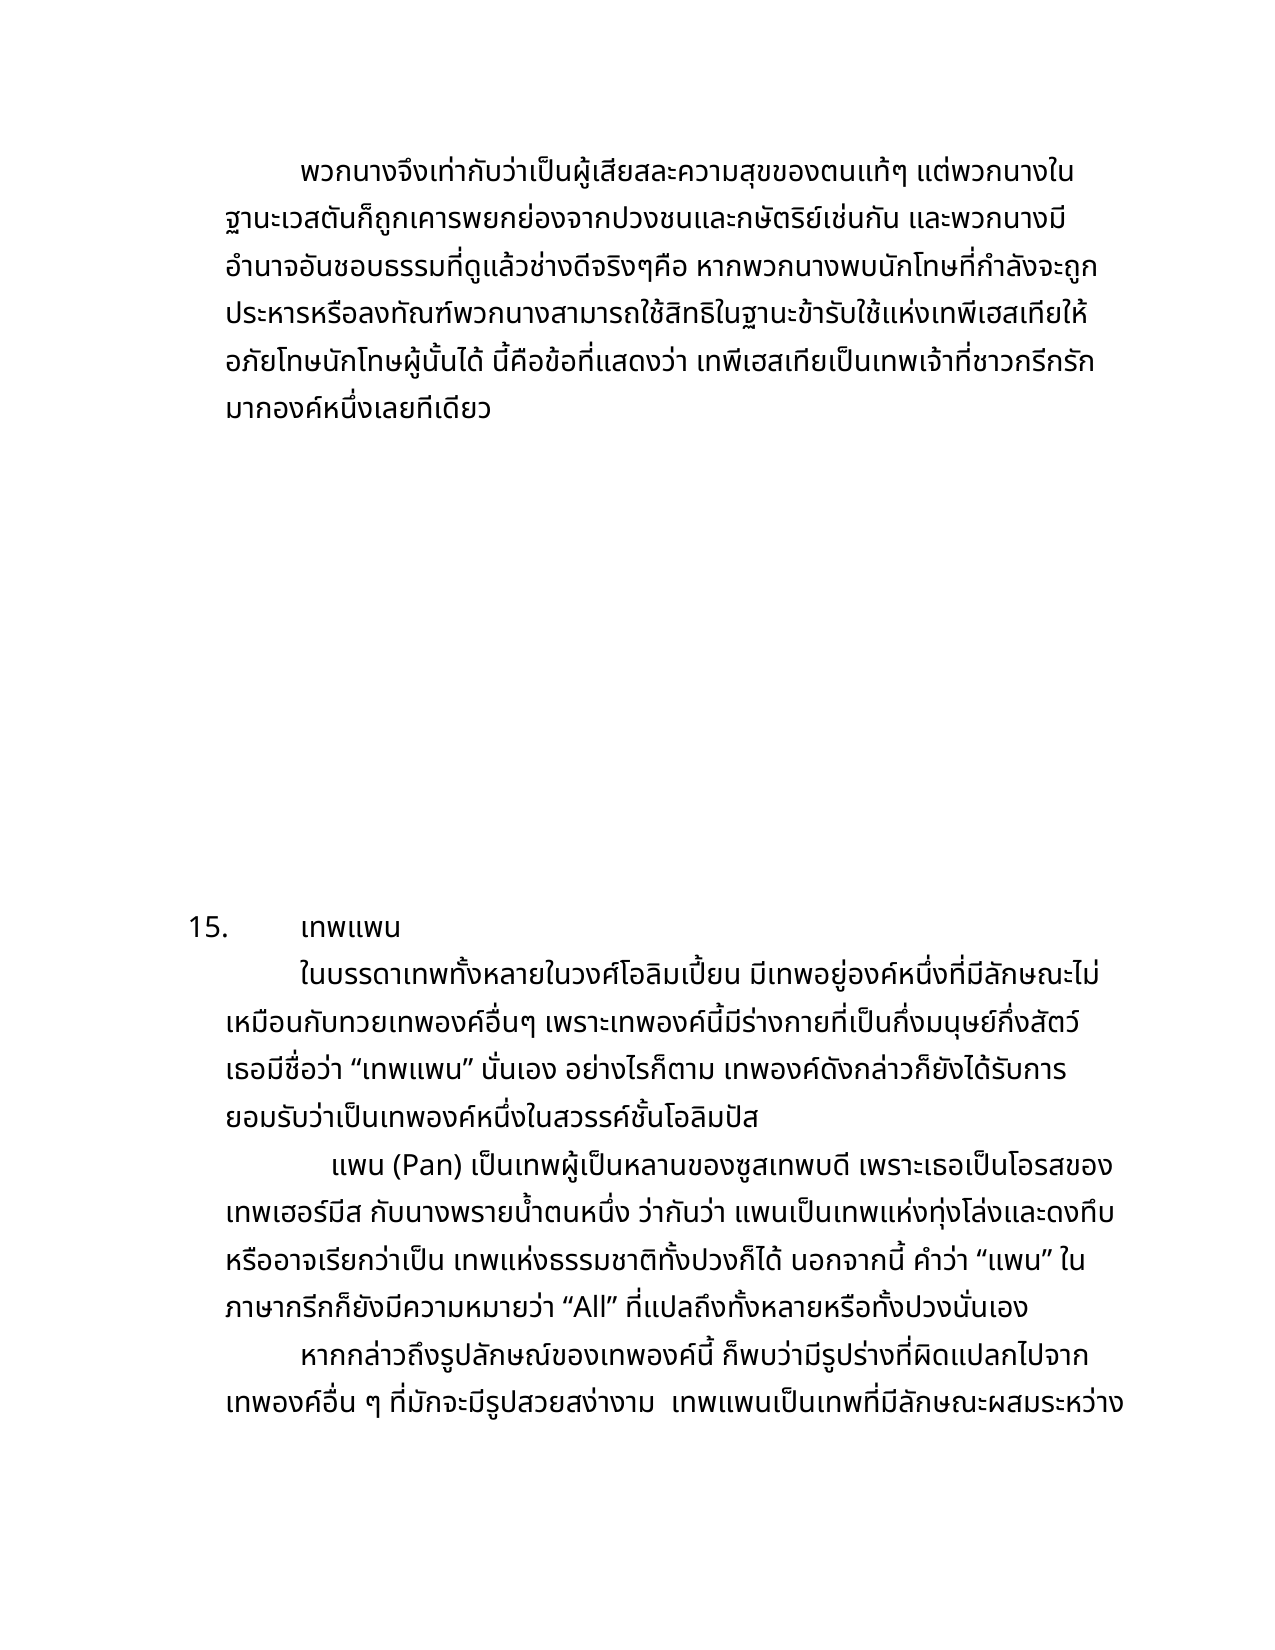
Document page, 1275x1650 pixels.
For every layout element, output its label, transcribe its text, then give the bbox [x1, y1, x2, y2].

list พวกนางจึงเท่ากับว่าเป็นผู้เสียสละความสุขของตนแท้ๆ แต่พวกนางในฐานะเวสตันก็ถูกเคารพยกย่องจากปวงชนและกษัตริย์เช่นกัน และพวกนางมีอำนาจอันชอบธรรมที่ดูแล้วช่างดีจริงๆคือ หากพวกนางพบนักโทษที่กำลังจะถูกประหารหรือลงทัณฑ์พวกนางสามารถใช้สิทธิในฐานะข้ารับใช้แห่งเทพีเฮสเทียให้อภัยโทษนักโทษผู้นั้นได้ นี้คือข้อที่แสดงว่า เทพีเฮสเทียเป็นเทพเจ้าที่ชาวกรีกรักมากองค์หนึ่งเลยทีเดียว [225, 150, 1125, 432]
list ในบรรดาเทพทั้งหลายในวงศ์โอลิมเปี้ยน มีเทพอยู่องค์หนึ่งที่มีลักษณะไม่เหมือนกับทวยเทพองค์อื่นๆ เพราะเทพองค์นี้มีร่างกายที่เป็นกึ่งมนุษย์กึ่งสัตว์ เธอมีชื่อว่า “เทพแพน” นั่นเอง อย่างไรก็ตาม เทพองค์ดังกล่าวก็ยังได้รับการยอมรับว่าเป็นเทพองค์หนึ่งในสวรรค์ชั้นโอลิมปัส [225, 954, 1125, 1140]
list แพน (Pan) เป็นเทพผู้เป็นหลานของซูสเทพบดี เพราะเธอเป็นโอรสของเทพเฮอร์มีส กับนางพรายน้ำตนหนึ่ง ว่ากันว่า แพนเป็นเทพแห่งทุ่งโล่งและดงทึบ หรืออาจเรียกว่าเป็น เทพแห่งธรรมชาติทั้งปวงก็ได้ นอกจากนี้ คำว่า “แพน” ในภาษากรีกก็ยังมีความหมายว่า “All” ที่แปลถึงทั้งหลายหรือทั้งปวงนั่นเอง [225, 1144, 1125, 1331]
list เทพแพน [187, 906, 1125, 950]
